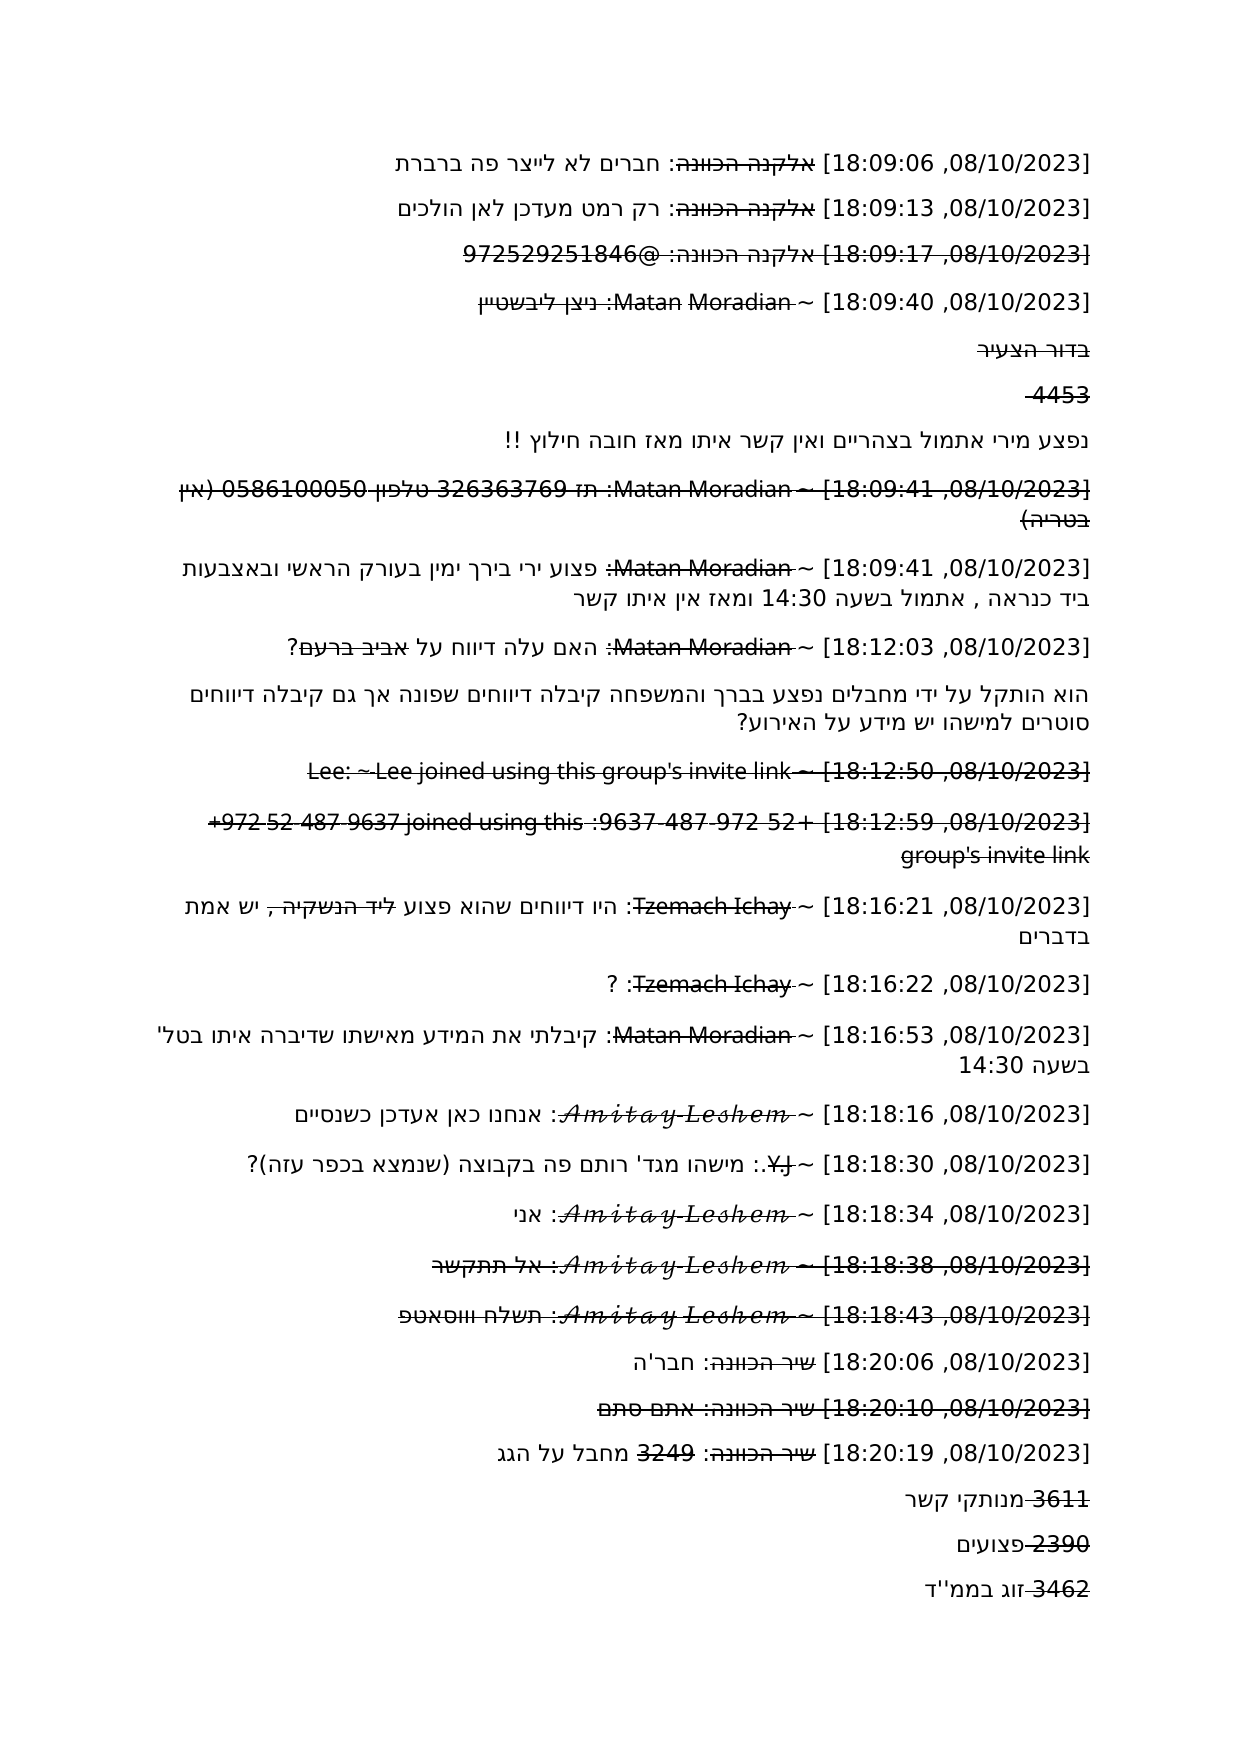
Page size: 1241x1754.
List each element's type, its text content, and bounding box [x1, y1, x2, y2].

text [08/10/2023, 18:18:16] ~ 𝒜𝓂𝒾𝓉𝒶𝓎 𝐿𝑒𝓈𝒽𝑒𝓂: אנחנו כאן אעדכן כשנסיים [150, 1097, 1090, 1129]
text [08/10/2023, 18:09:13] אלקנה הכוונה: רק רמט מעדכן לאן הולכים [150, 195, 1090, 222]
text [08/10/2023, 18:12:03] ~ Matan Moradian: האם עלה דיווח על אביב ברעם? [150, 630, 1090, 662]
text [08/10/2023, 18:16:22] ~ Tzemach Ichay: ? [150, 968, 1090, 999]
text 4453 [150, 382, 1090, 409]
text הוא הותקל על ידי מחבלים נפצע בברך והמשפחה קיבלה דיווחים שפונה אך גם קיבלה דיווחים סוטרים למישהו יש מידע על האירוע? [150, 681, 1090, 736]
text [08/10/2023, 18:20:19] שיר הכוונה: 3249 מחבל על הגג [150, 1440, 1090, 1467]
text [08/10/2023, 18:09:06] אלקנה הכוונה: חברים לא לייצר פה ברברת [150, 150, 1090, 177]
text [08/10/2023, 18:16:21] ~ Tzemach Ichay: היו דיווחים שהוא פצוע ליד הנשקיה , יש אמת בדברים [150, 889, 1090, 949]
text [08/10/2023, 18:20:06] שיר הכוונה: חבר'ה [150, 1349, 1090, 1376]
text 3611 מנותקי קשר [150, 1486, 1090, 1512]
text [08/10/2023, 18:16:53] ~ Matan Moradian: קיבלתי את המידע מאישתו שדיברה איתו בטל' בשעה 14:30 [150, 1019, 1090, 1079]
text 2390 פצועים [150, 1531, 1090, 1558]
text [08/10/2023, 18:20:10] שיר הכוונה: אתם סתם [150, 1395, 1090, 1422]
text [08/10/2023, 18:09:41] ~ Matan Moradian: תז 326363769 טלפון 0586100050 (אין בטריה) [150, 473, 1090, 533]
text [08/10/2023, 18:18:30] ~ Y.J.: מישהו מגד' רותם פה בקבוצה (שנמצא בכפר עזה)? [150, 1148, 1090, 1179]
text 3462 זוג בממ''ד [150, 1577, 1090, 1603]
text [08/10/2023, 18:18:38] ~ 𝒜𝓂𝒾𝓉𝒶𝓎 𝐿𝑒𝓈𝒽𝑒𝓂: אל תתקשר [150, 1249, 1090, 1280]
text [08/10/2023, 18:18:34] ~ 𝒜𝓂𝒾𝓉𝒶𝓎 𝐿𝑒𝓈𝒽𝑒𝓂: אני [150, 1198, 1090, 1229]
text [08/10/2023, 18:12:50] ~ Lee: ‎~ Lee joined using this group's invite link [150, 755, 1090, 786]
text בדור הצעיר [150, 337, 1090, 363]
text [08/10/2023, 18:12:59] [150, 805, 1090, 870]
text [08/10/2023, 18:09:40] ~ Matan Moradian: ניצן ליבשטיין [150, 286, 1090, 317]
text [08/10/2023, 18:09:17] אלקנה הכוונה: @972529251846 [150, 241, 1090, 267]
text [08/10/2023, 18:18:43] ~ 𝒜𝓂𝒾𝓉𝒶𝓎 𝐿𝑒𝓈𝒽𝑒𝓂: תשלח וווסאטפ [150, 1299, 1090, 1330]
text נפצע מירי אתמול בצהריים ואין קשר איתו מאז חובה חילוץ !! [150, 427, 1090, 454]
text [08/10/2023, 18:09:41] ~ Matan Moradian: פצוע ירי בירך ימין בעורק הראשי ובאצבעות ביד כנראה , אתמול בשעה 14:30 ומאז אין איתו קשר [150, 552, 1090, 612]
